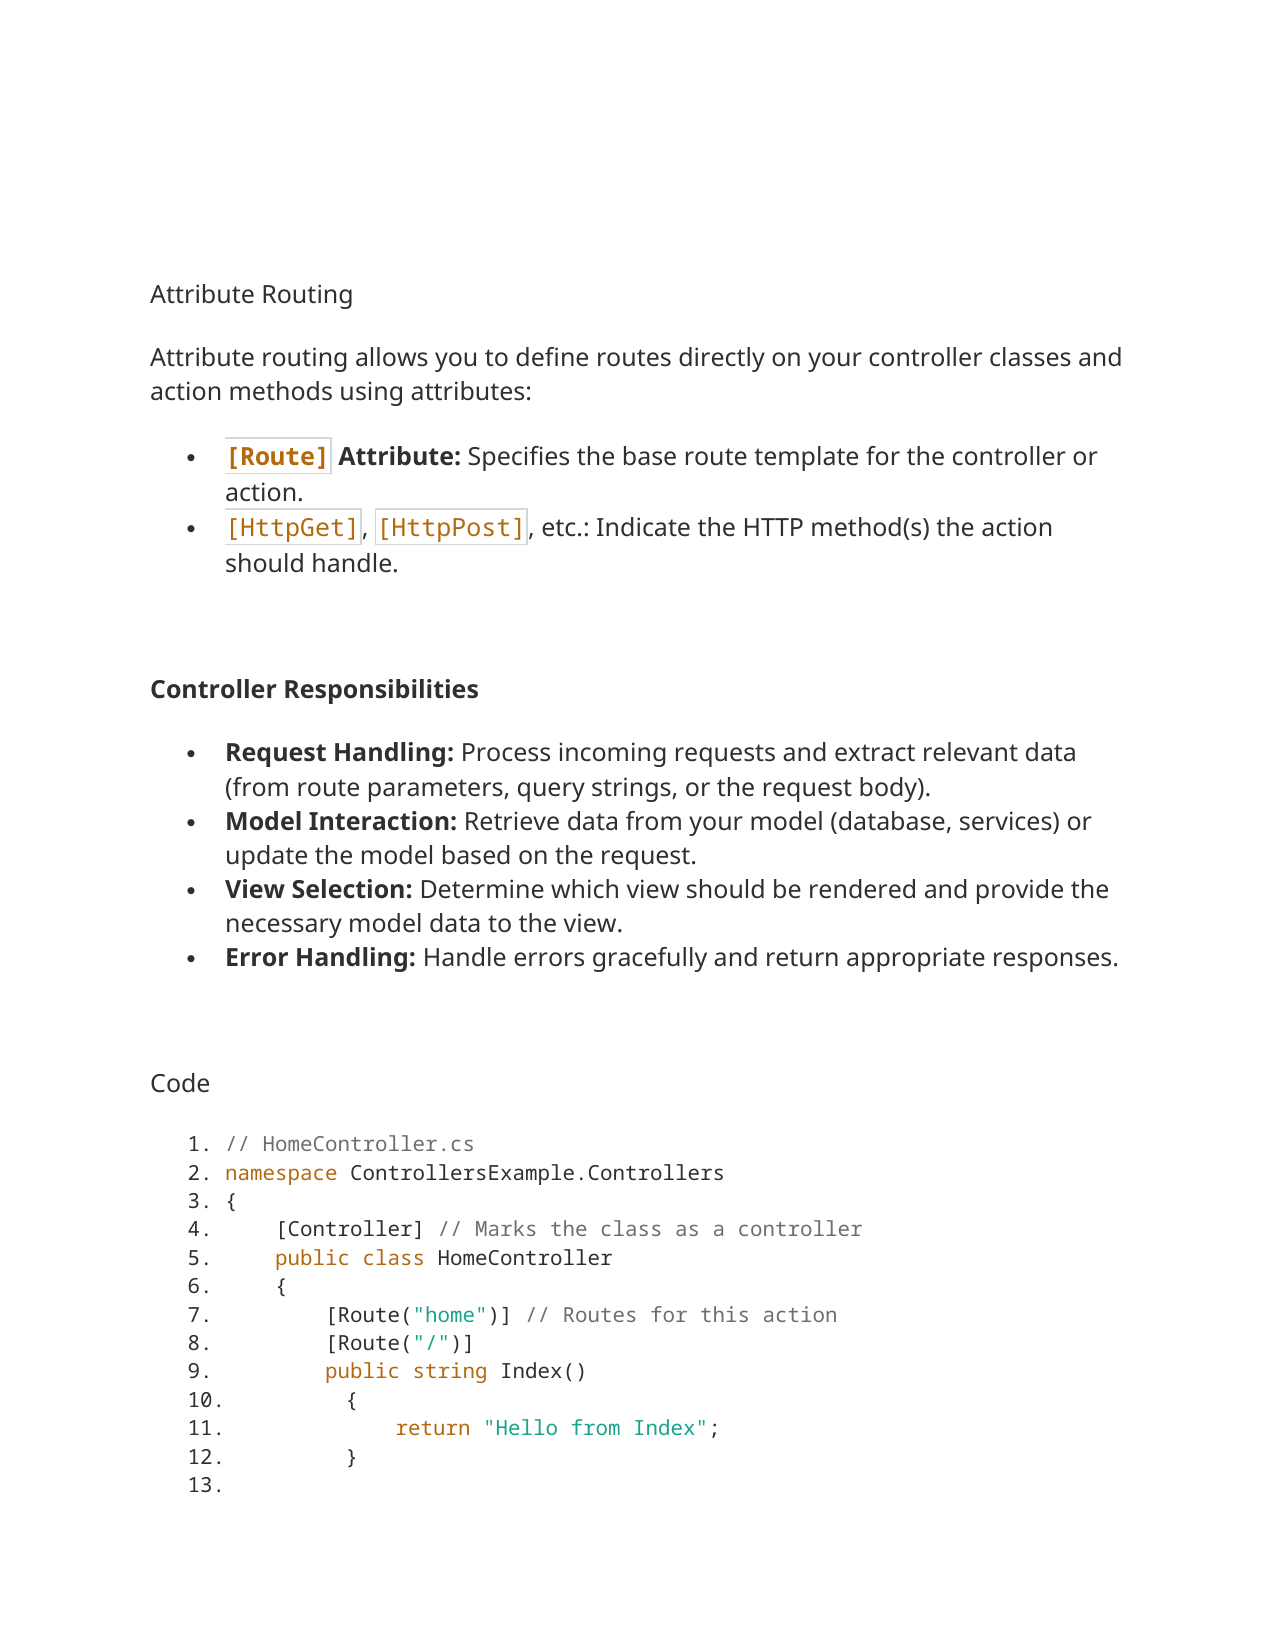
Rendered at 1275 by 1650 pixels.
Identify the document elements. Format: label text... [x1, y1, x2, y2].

text Code [150, 1066, 1125, 1100]
list public string Index() [187, 1357, 1125, 1385]
list namespace ControllersExample.Controllers [187, 1158, 1125, 1186]
list [Route("/")] [187, 1328, 1125, 1357]
list { [187, 1385, 1125, 1413]
text Controller Responsibilities [150, 672, 1125, 706]
list public class HomeController [187, 1243, 1125, 1271]
text Attribute Routing [150, 276, 1125, 311]
list [HttpGet], [HttpPost], etc.: Indicate the HTTP method(s) the action should handle. [187, 508, 1125, 579]
list [Route("home")] // Routes for this action [187, 1300, 1125, 1328]
list Error Handling: Handle errors gracefully and return appropriate responses. [187, 939, 1125, 973]
list View Selection: Determine which view should be rendered and provide the necessary model data to the view. [187, 871, 1125, 939]
list [Route] Attribute: Specifies the base route template for the controller or action. [187, 437, 1125, 508]
text Attribute routing allows you to define routes directly on your controller classes and action methods using attributes: [150, 340, 1125, 408]
list [Controller] // Marks the class as a controller [187, 1214, 1125, 1243]
list Model Interaction: Retrieve data from your model (database, services) or update the model based on the request. [187, 803, 1125, 871]
list // HomeController.cs [187, 1129, 1125, 1158]
list { [187, 1271, 1125, 1300]
list } [187, 1442, 1125, 1470]
list return "Hello from Index"; [187, 1413, 1125, 1442]
list Request Handling: Process incoming requests and extract relevant data (from route parameters, query strings, or the request body). [187, 735, 1125, 803]
list { [187, 1186, 1125, 1214]
